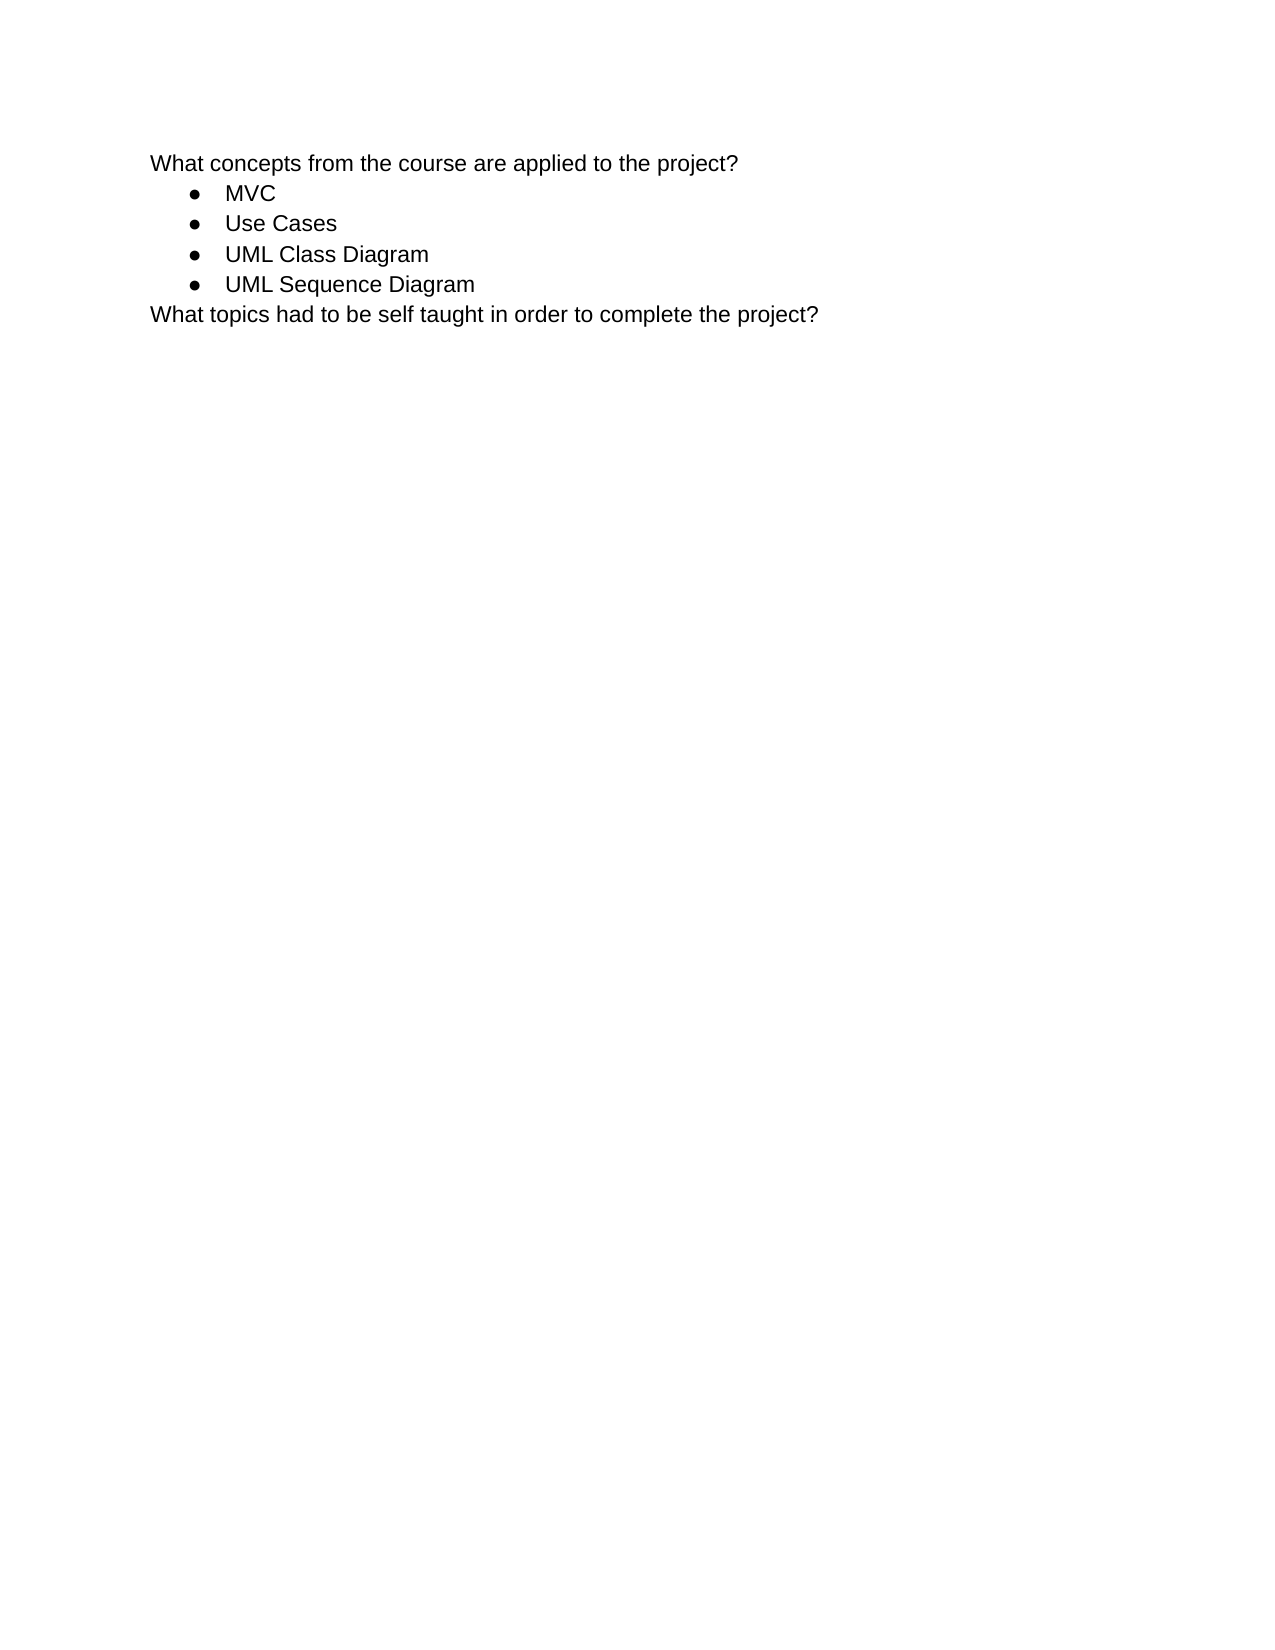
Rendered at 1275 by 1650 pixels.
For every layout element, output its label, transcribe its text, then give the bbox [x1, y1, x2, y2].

text What concepts from the course are applied to the project? [150, 150, 1125, 176]
list MVC [188, 180, 1125, 207]
list UML Class Diagram [188, 241, 1125, 267]
list UML Sequence Diagram [188, 271, 1125, 297]
text What topics had to be self taught in order to complete the project? [150, 301, 1125, 327]
list Use Cases [188, 210, 1125, 237]
